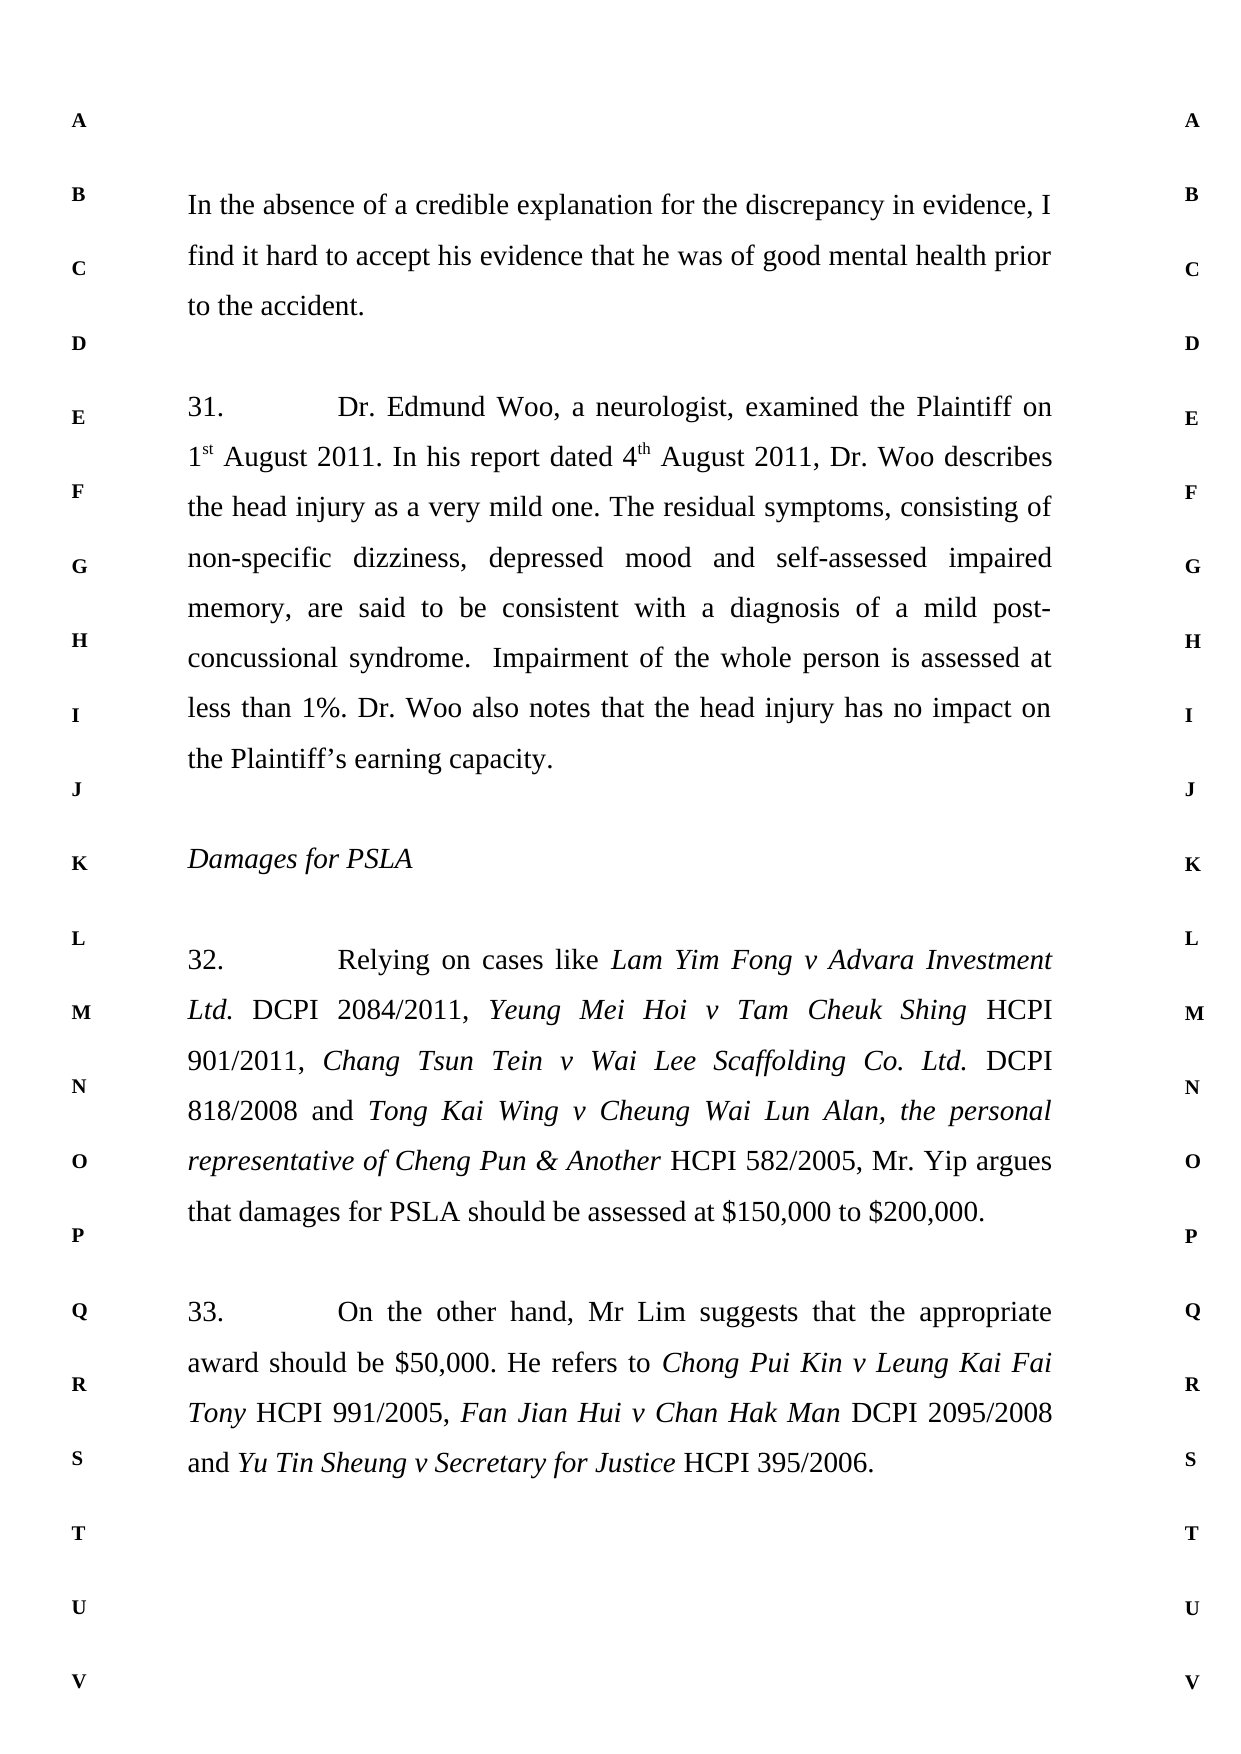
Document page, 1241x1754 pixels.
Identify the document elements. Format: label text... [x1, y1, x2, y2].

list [187, 187, 1053, 322]
list Dr. Edmund Woo, a neurologist, examined the Plaintiff on 1st August 2011. In his report dated 4th August 2011, Dr. Woo describes the head injury as a very mild one. The residual symptoms, consisting of non-specific dizziness, depressed mood and self-assessed impaired memory, are said to be consistent with a diagnosis of a mild post-concussional syndrome. Impairment of the whole person is assessed at less than 1%. Dr. Woo also notes that the head injury has no impact on the Plaintiff’s earning capacity. [187, 389, 1053, 774]
list On the other hand, Mr Lim suggests that the appropriate award should be $50,000. He refers to Chong Pui Kin v Leung Kai Fai Tony HCPI 991/2005, Fan Jian Hui v Chan Hak Man DCPI 2095/2008 and Yu Tin Sheung v Secretary for Justice HCPI 395/2006. [187, 1294, 1053, 1479]
text Damages for PSLA [187, 842, 1053, 875]
list Relying on cases like Lam Yim Fong v Advara Investment Ltd. DCPI 2084/2011, Yeung Mei Hoi v Tam Cheuk Shing HCPI 901/2011, Chang Tsun Tein v Wai Lee Scaffolding Co. Ltd. DCPI 818/2008 and Tong Kai Wing v Cheung Wai Lun Alan, the personal representative of Cheng Pun & Another HCPI 582/2005, Mr. Yip argues that damages for PSLA should be assessed at $150,000 to $200,000. [187, 942, 1053, 1227]
